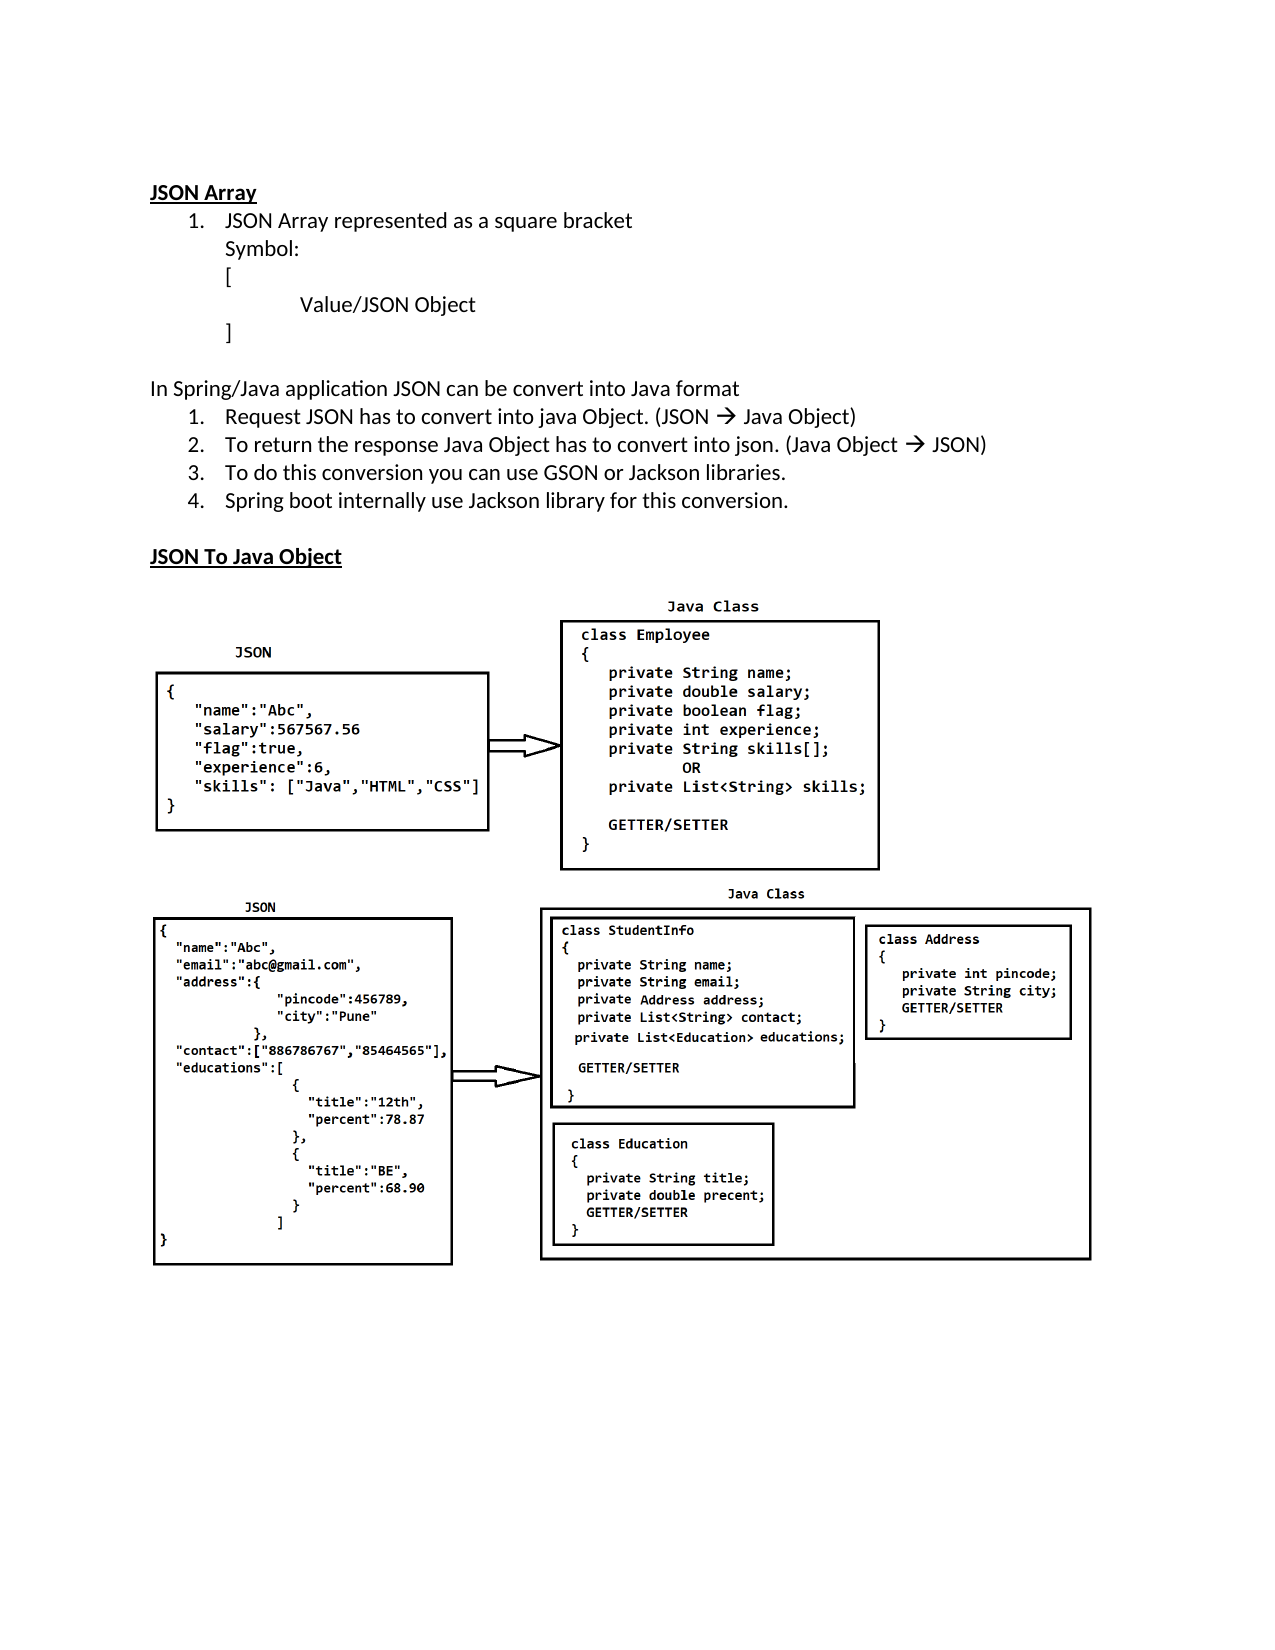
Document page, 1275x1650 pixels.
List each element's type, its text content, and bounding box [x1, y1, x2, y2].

text Value/JSON Object [225, 290, 1125, 318]
list Spring boot internally use Jackson library for this conversion. [187, 486, 1125, 514]
text [ [225, 262, 1125, 290]
text ] [225, 318, 1125, 346]
list To do this conversion you can use GSON or Jackson libraries. [187, 458, 1125, 486]
text JSON To Java Object [150, 542, 1125, 570]
list Request JSON has to convert into java Object. (JSON Java Object) [187, 402, 1125, 430]
text In Spring/Java application JSON can be convert into Java format [150, 374, 1125, 402]
text JSON Array [150, 178, 1125, 206]
list To return the response Java Object has to convert into json. (Java Object JSON) [187, 430, 1125, 458]
list JSON Array represented as a square bracket [187, 206, 1125, 234]
picture [150, 598, 1125, 1412]
text Symbol: [225, 234, 1125, 262]
